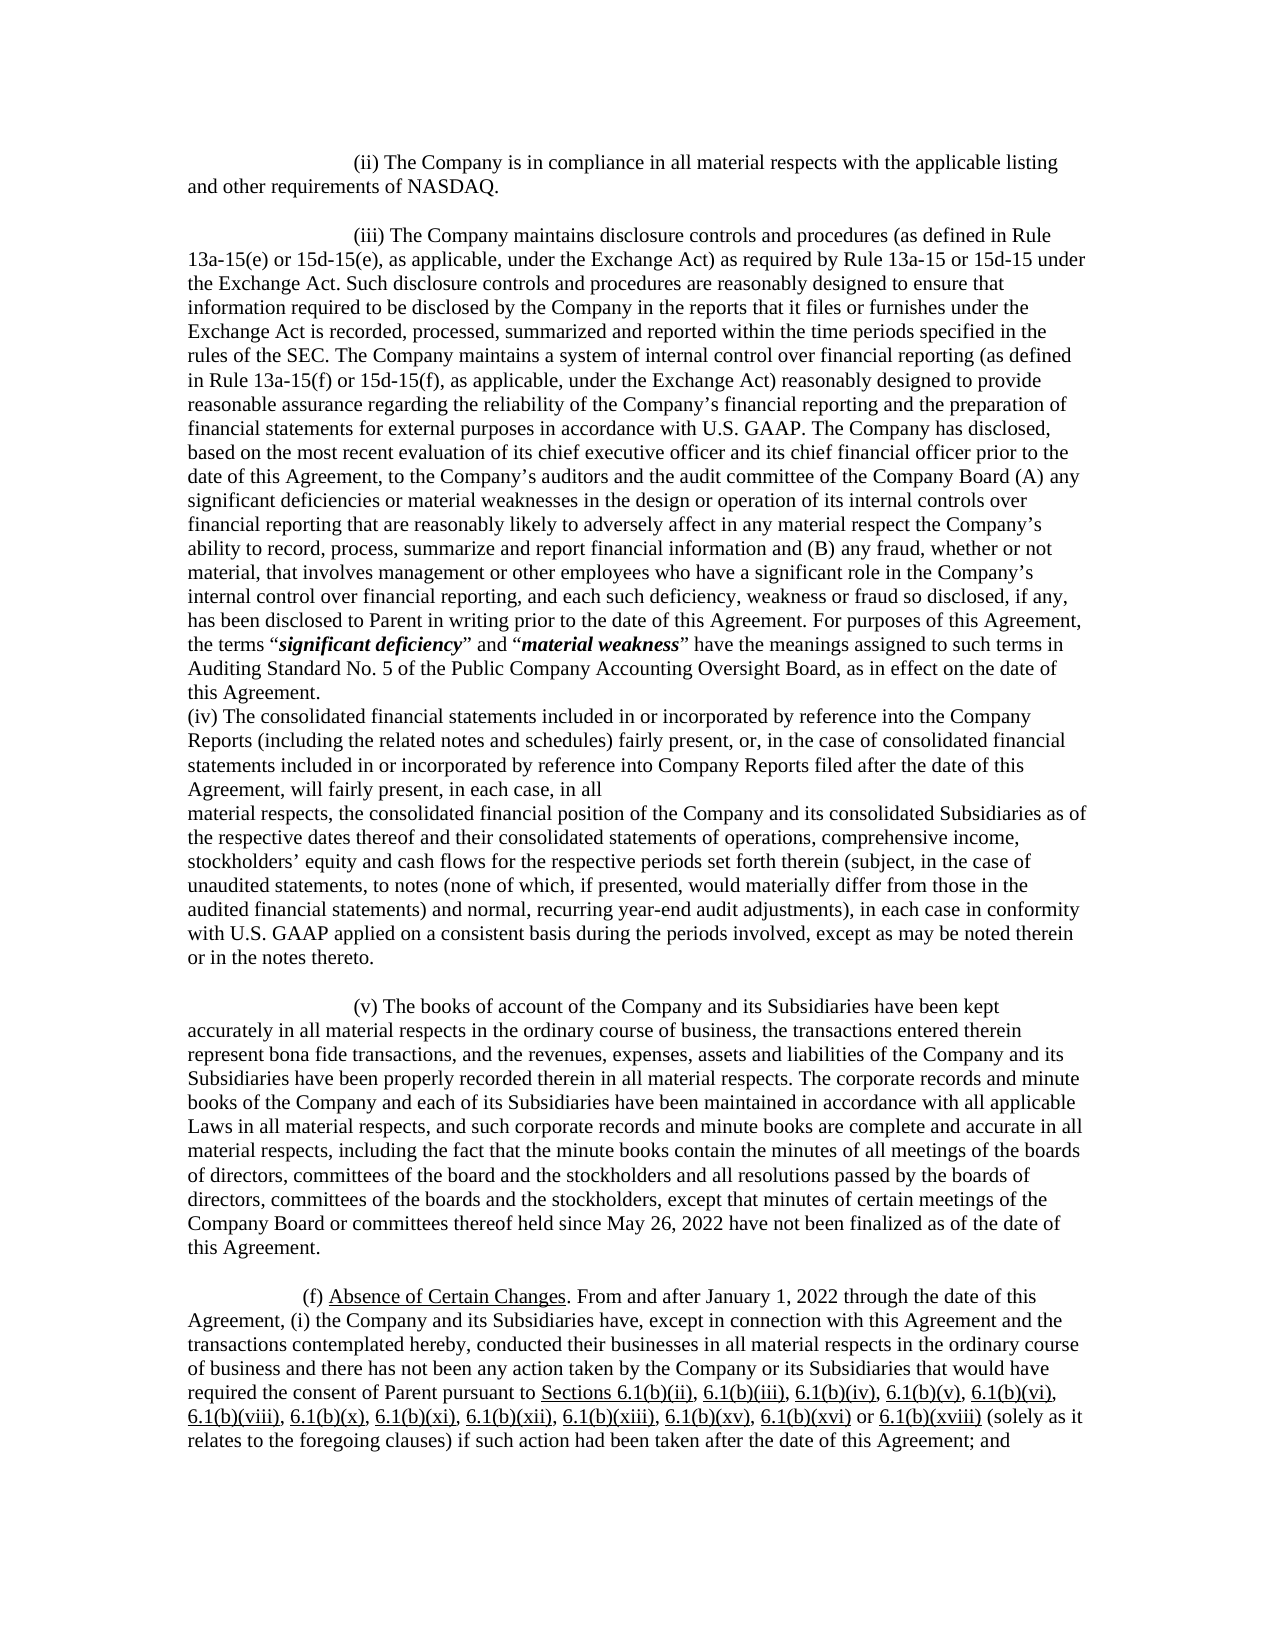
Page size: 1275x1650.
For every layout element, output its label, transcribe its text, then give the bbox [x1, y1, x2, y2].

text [187, 1284, 1087, 1452]
text (v) The books of account of the Company and its Subsidiaries have been kept accurately in all material respects in the ordinary course of business, the transactions entered therein represent bona fide transactions, and the revenues, expenses, assets and liabilities of the Company and its Subsidiaries have been properly recorded therein in all material respects. The corporate records and minute books of the Company and each of its Subsidiaries have been maintained in accordance with all applicable Laws in all material respects, and such corporate records and minute books are complete and accurate in all material respects, including the fact that the minute books contain the minutes of all meetings of the boards of directors, committees of the board and the stockholders and all resolutions passed by the boards of directors, committees of the boards and the stockholders, except that minutes of certain meetings of the Company Board or committees thereof held since May 26, 2022 have not been finalized as of the date of this Agreement. [187, 994, 1087, 1259]
text (iii) The Company maintains disclosure controls and procedures (as defined in Rule 13a-15(e) or 15d-15(e), as applicable, under the Exchange Act) as required by Rule 13a-15 or 15d-15 under the Exchange Act. Such disclosure controls and procedures are reasonably designed to ensure that information required to be disclosed by the Company in the reports that it files or furnishes under the Exchange Act is recorded, processed, summarized and reported within the time periods specified in the rules of the SEC. The Company maintains a system of internal control over financial reporting (as defined in Rule 13a-15(f) or 15d-15(f), as applicable, under the Exchange Act) reasonably designed to provide reasonable assurance regarding the reliability of the Company’s financial reporting and the preparation of financial statements for external purposes in accordance with U.S. GAAP. The Company has disclosed, based on the most recent evaluation of its chief executive officer and its chief financial officer prior to the date of this Agreement, to the Company’s auditors and the audit committee of the Company Board (A) any significant deficiencies or material weaknesses in the design or operation of its internal controls over financial reporting that are reasonably likely to adversely affect in any material respect the Company’s ability to record, process, summarize and report financial information and (B) any fraud, whether or not material, that involves management or other employees who have a significant role in the Company’s internal control over financial reporting, and each such deficiency, weakness or fraud so disclosed, if any, has been disclosed to Parent in writing prior to the date of this Agreement. For purposes of this Agreement, the terms “significant deficiency” and “material weakness” have the meanings assigned to such terms in Auditing Standard No. 5 of the Public Company Accounting Oversight Board, as in effect on the date of this Agreement. [187, 223, 1087, 704]
text (ii) The Company is in compliance in all material respects with the applicable listing and other requirements of NASDAQ. [187, 150, 1087, 198]
text (iv) The consolidated financial statements included in or incorporated by reference into the Company Reports (including the related notes and schedules) fairly present, or, in the case of consolidated financial statements included in or incorporated by reference into Company Reports filed after the date of this Agreement, will fairly present, in each case, in all [187, 704, 1087, 801]
text material respects, the consolidated financial position of the Company and its consolidated Subsidiaries as of the respective dates thereof and their consolidated statements of operations, comprehensive income, stockholders’ equity and cash flows for the respective periods set forth therein (subject, in the case of unaudited statements, to notes (none of which, if presented, would materially differ from those in the audited financial statements) and normal, recurring year-end audit adjustments), in each case in conformity with U.S. GAAP applied on a consistent basis during the periods involved, except as may be noted therein or in the notes thereto. [187, 801, 1087, 969]
